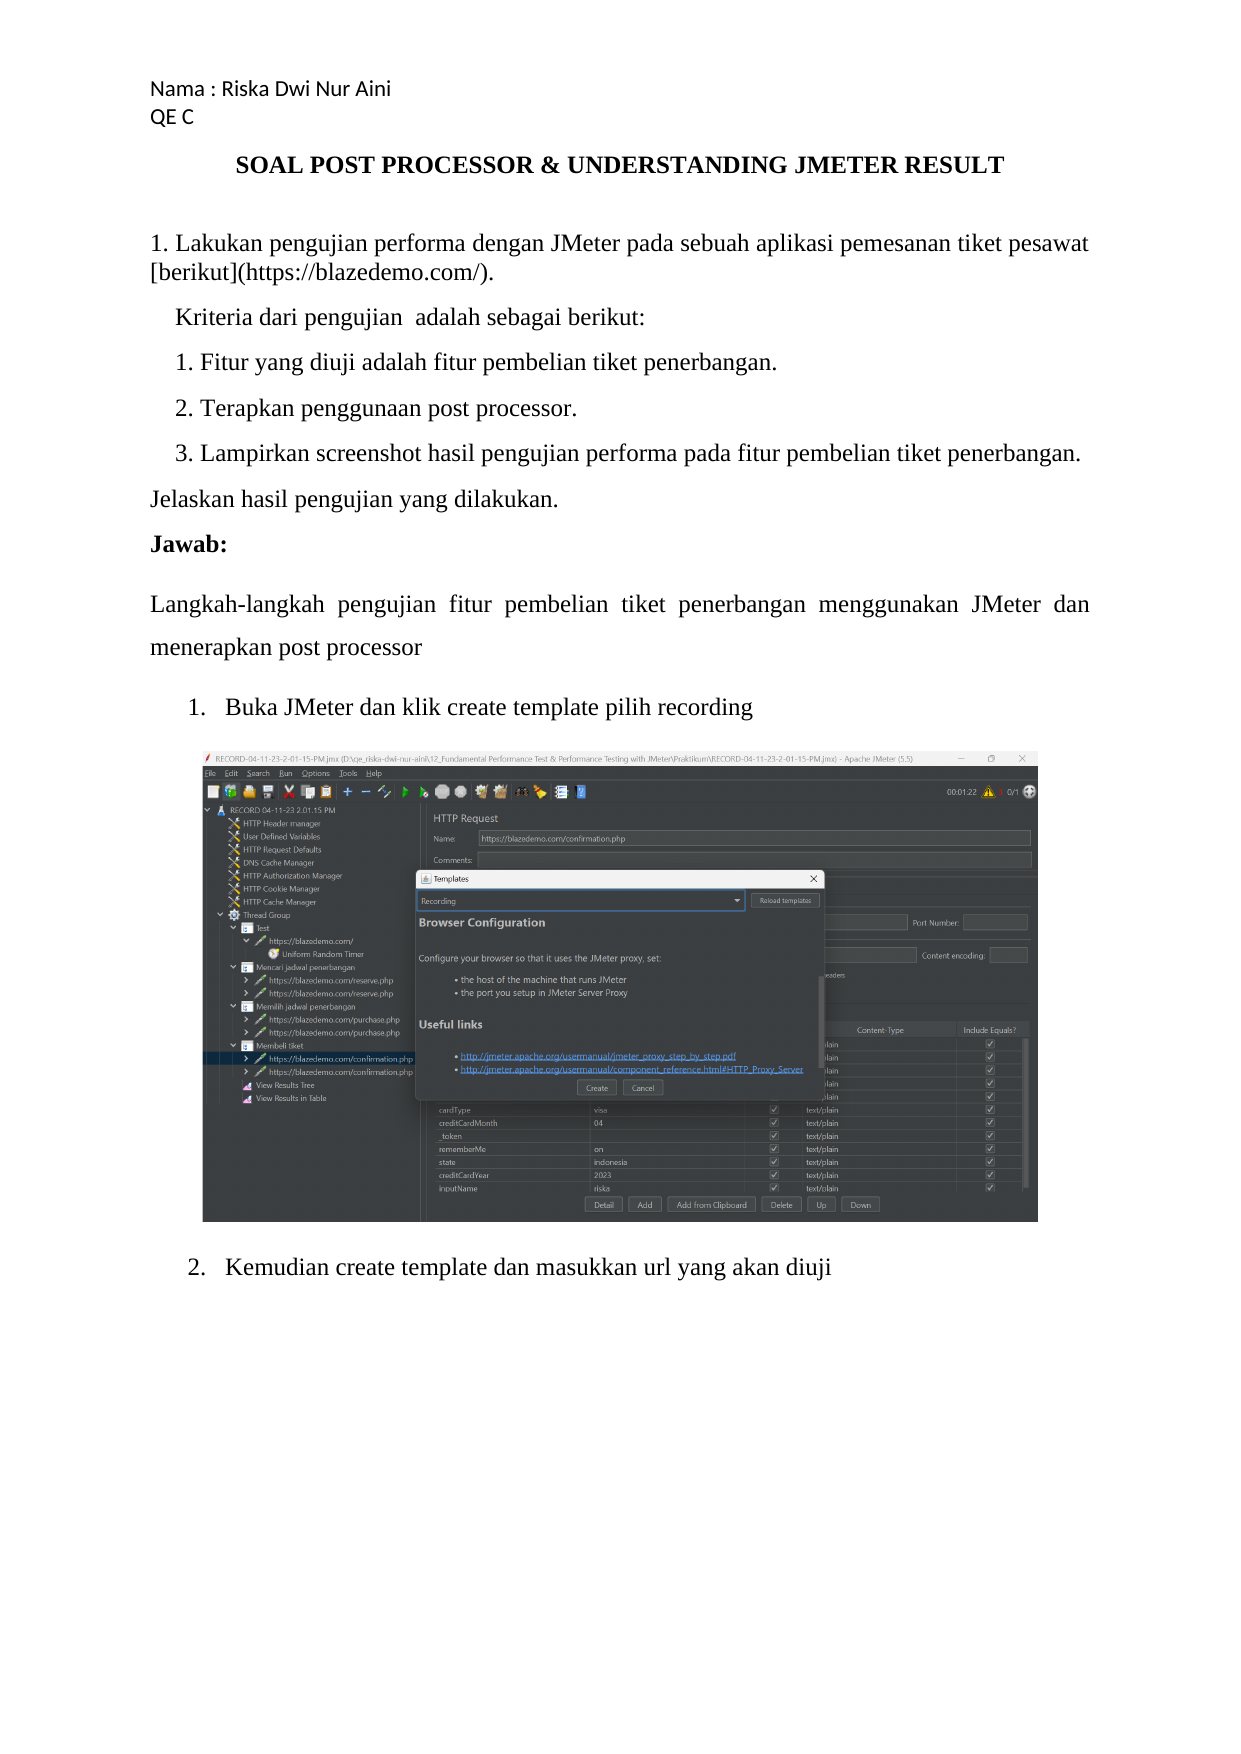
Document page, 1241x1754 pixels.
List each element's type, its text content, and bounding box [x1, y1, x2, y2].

text Langkah-langkah pengujian fitur pembelian tiket penerbangan menggunakan JMeter dan menerapkan post processor [150, 589, 1090, 661]
text 1. Lakukan pengujian performa dengan JMeter pada sebuah aplikasi pemesanan tiket pesawat [berikut](https://blazedemo.com/). [150, 228, 1090, 285]
list Kemudian create template dan masukkan url yang akan diuji [187, 1252, 1090, 1281]
text Jawab: [150, 529, 1090, 558]
text Jelaskan hasil pengujian yang dilakukan. [150, 484, 1090, 512]
text Kriteria dari pengujian adalah sebagai berikut: [150, 302, 1090, 331]
text 2. Terapkan penggunaan post processor. [150, 393, 1090, 422]
text 3. Lampirkan screenshot hasil pengujian performa pada fitur pembelian tiket penerbangan. [150, 438, 1090, 467]
list Buka JMeter dan klik create template pilih recording [187, 692, 1090, 721]
text 1. Fitur yang diuji adalah fitur pembelian tiket penerbangan. [150, 347, 1090, 376]
picture [202, 751, 1038, 1222]
subtitle SOAL POST PROCESSOR & UNDERSTANDING JMETER RESULT [150, 150, 1090, 179]
